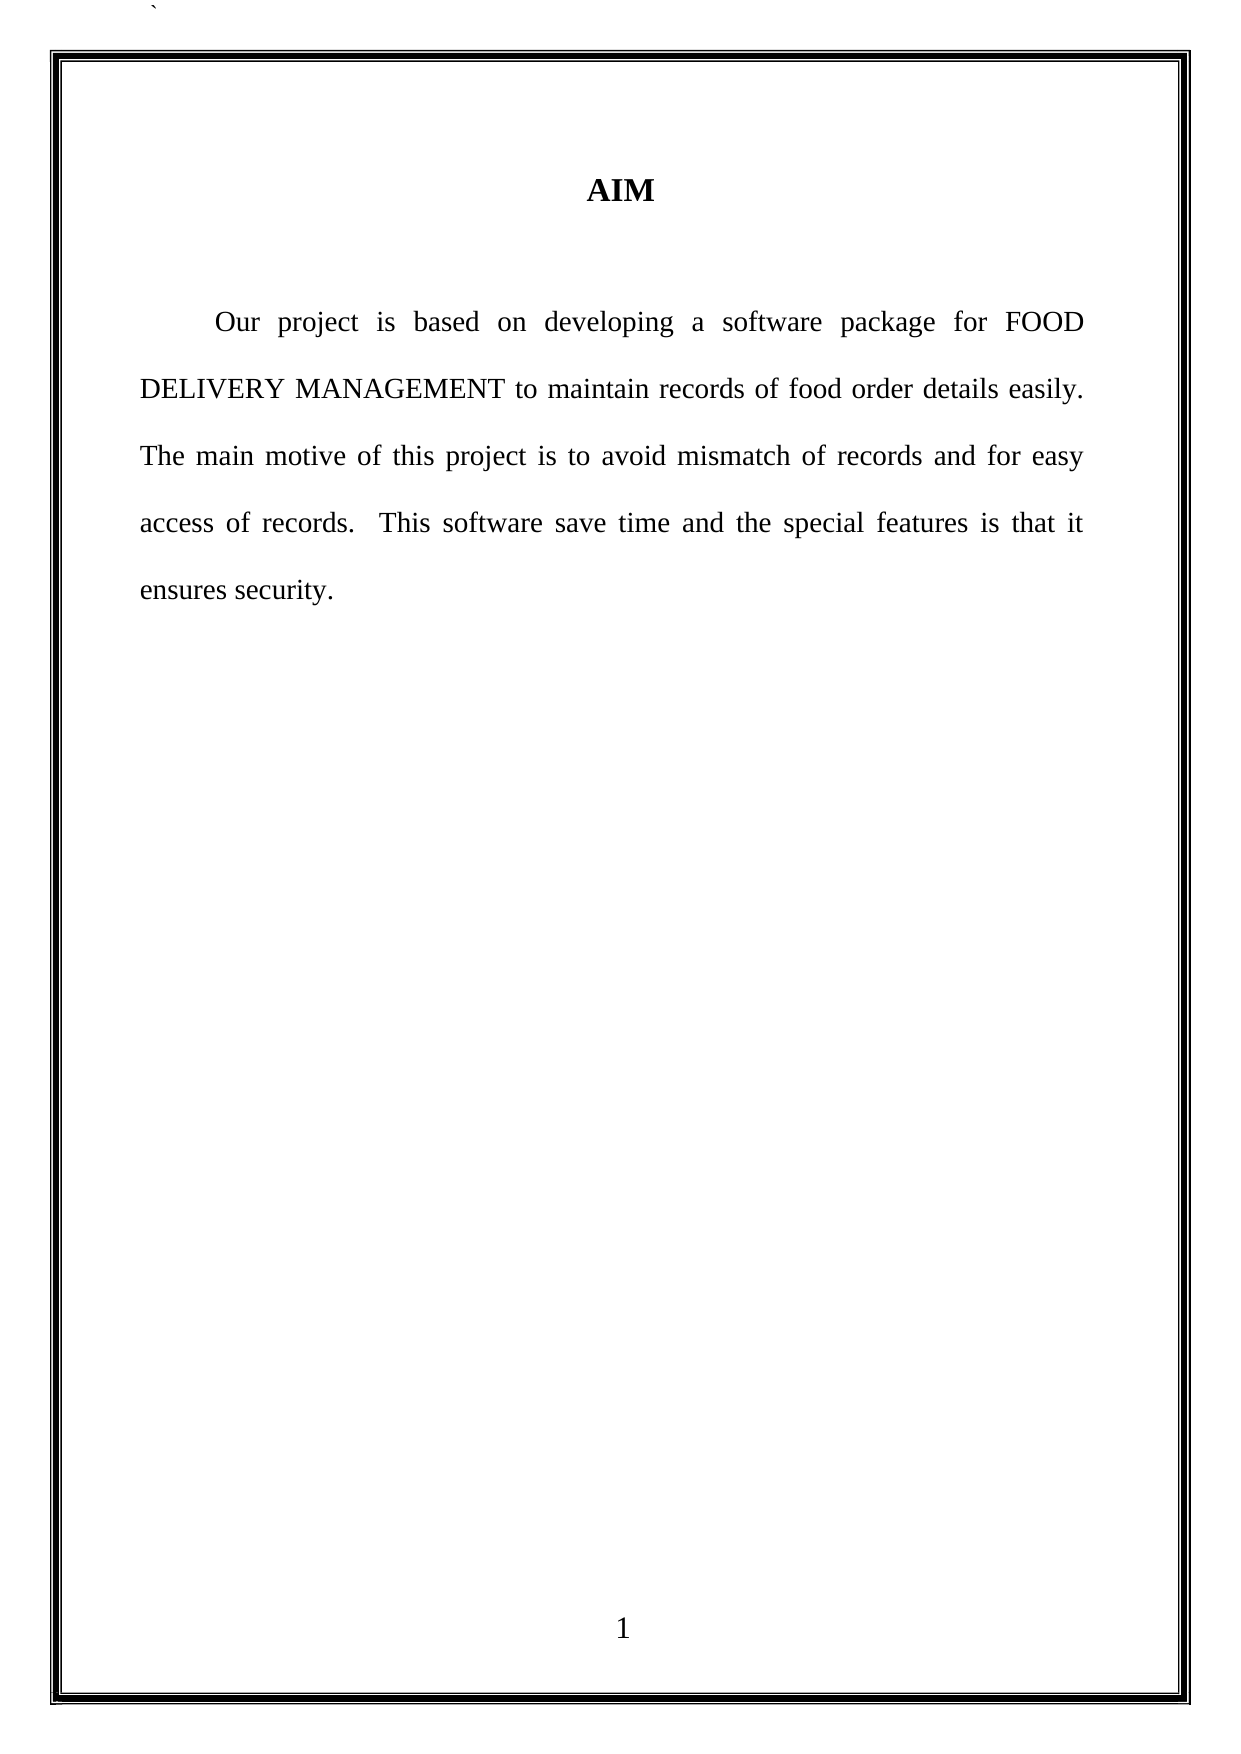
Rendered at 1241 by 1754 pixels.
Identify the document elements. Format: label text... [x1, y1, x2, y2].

text 1 [139, 1609, 1171, 1645]
text Our project is based on developing a software package for FOOD DELIVERY MANAGEMENT to maintain records of food order details easily. The main motive of this project is to avoid mismatch of records and for easy access of records. This software save time and the special features is that it ensures security. [139, 304, 1085, 606]
subtitle AIM [224, 170, 1017, 208]
